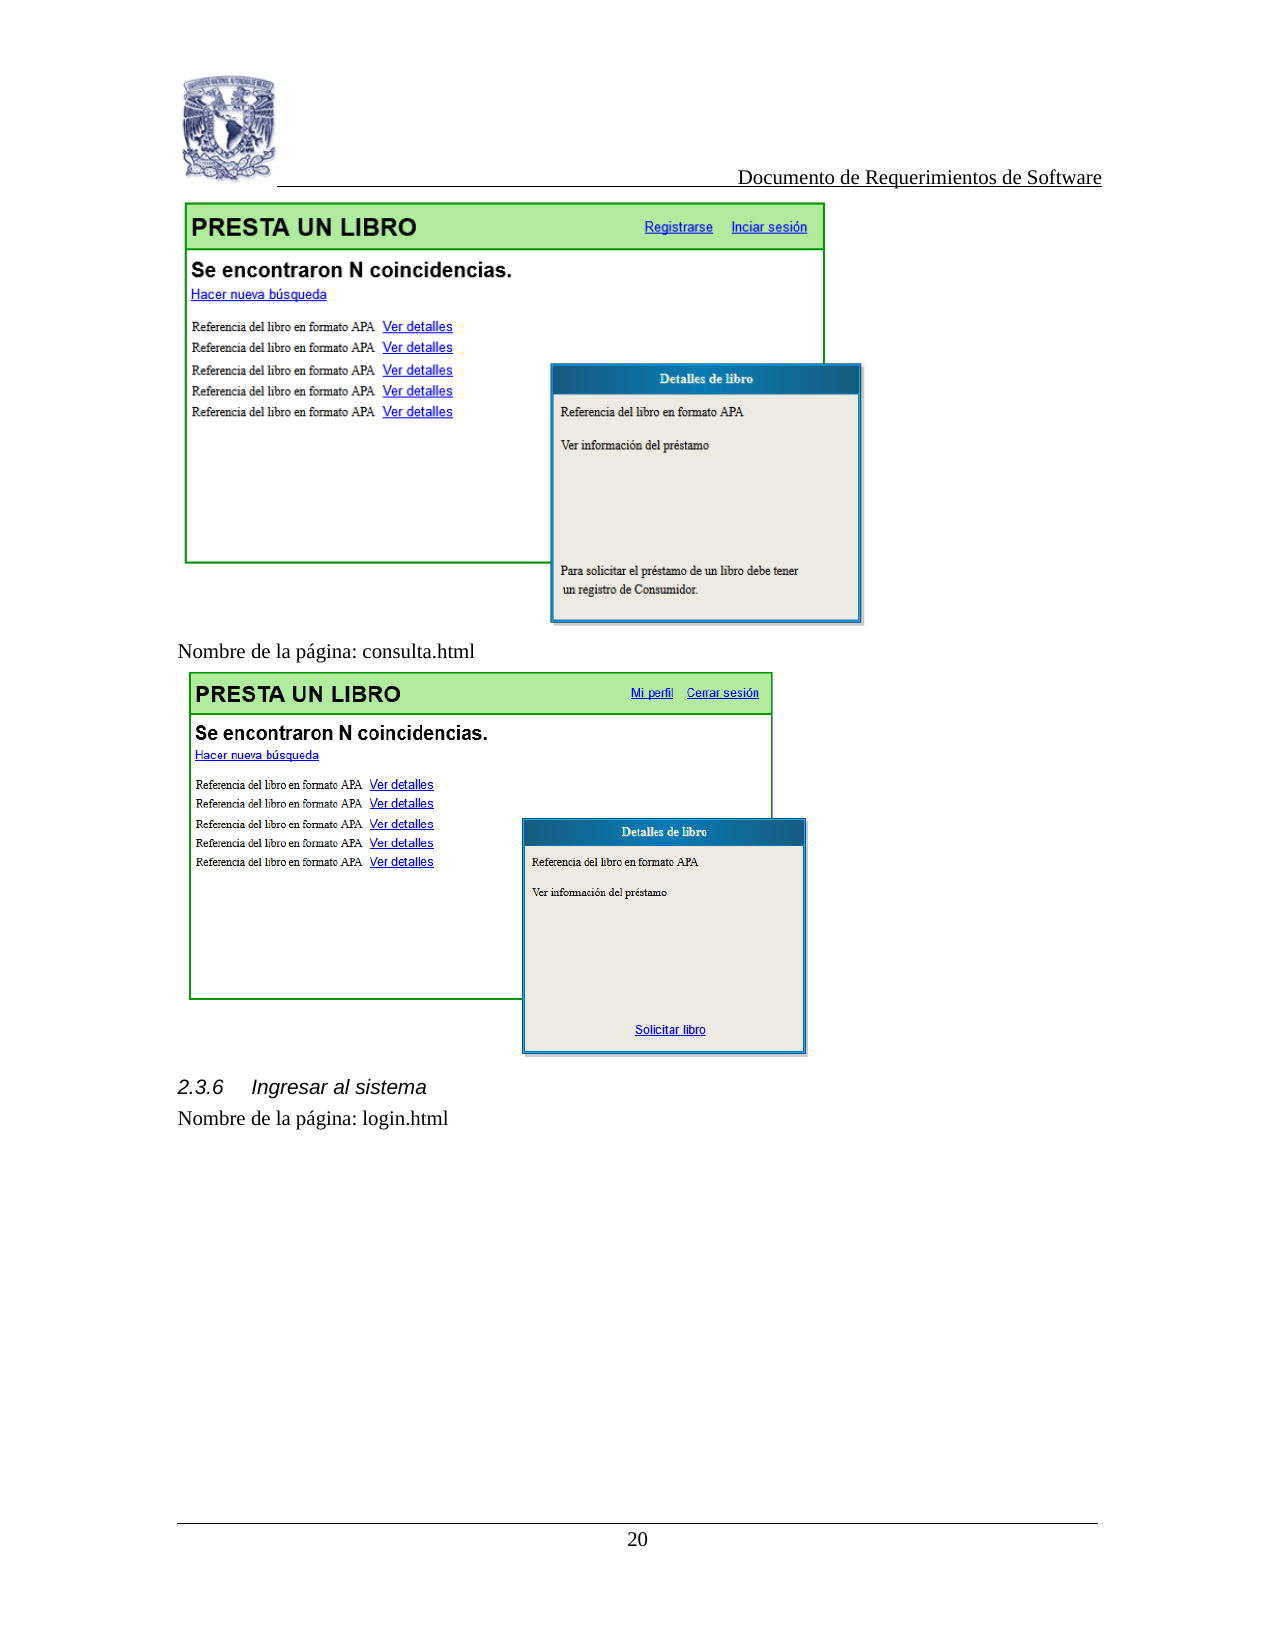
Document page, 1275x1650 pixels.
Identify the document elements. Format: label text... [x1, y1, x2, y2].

text Nombre de la página: login.html [177, 1105, 1098, 1130]
picture [177, 73, 278, 185]
subtitle Ingresar al sistema [177, 1074, 1098, 1099]
picture [177, 662, 812, 1062]
picture [177, 189, 879, 638]
text Nombre de la página: consulta.html [177, 638, 1098, 663]
